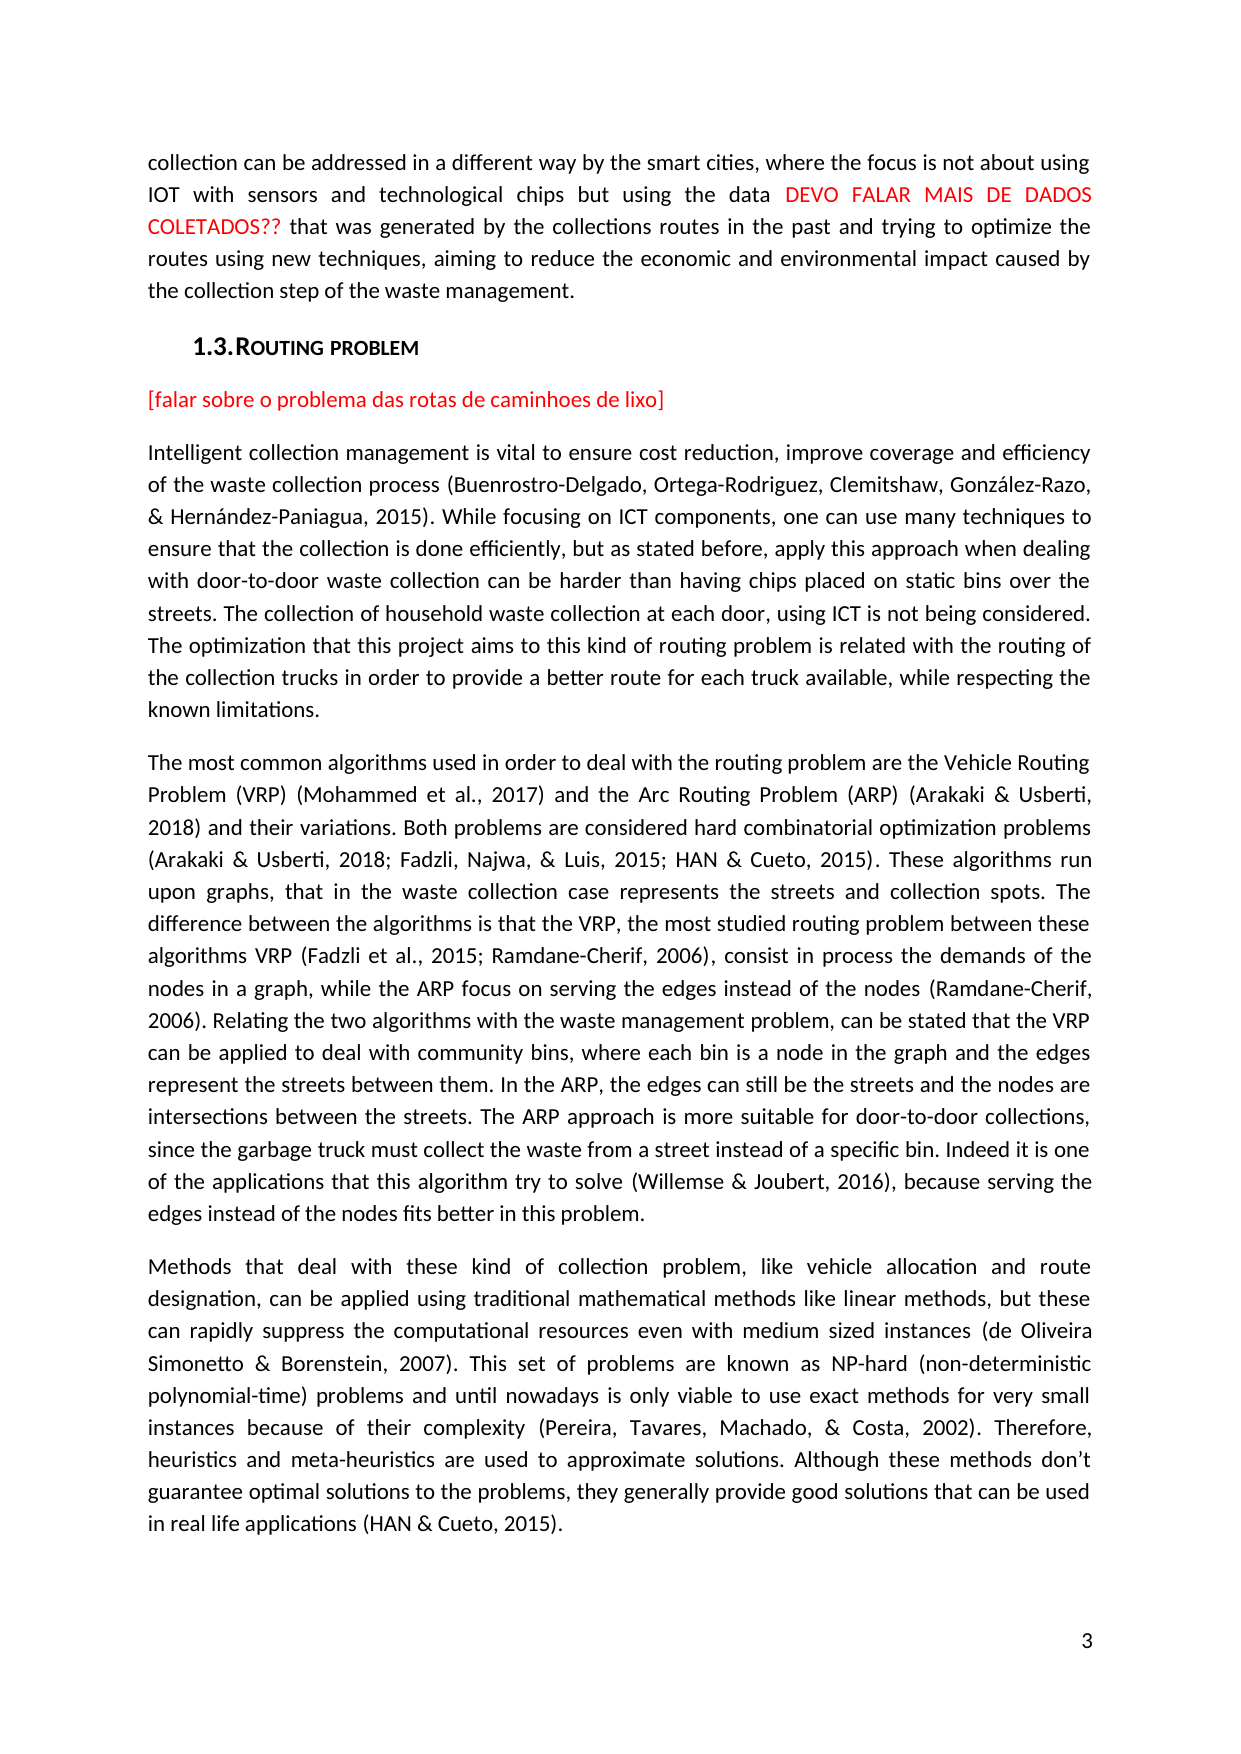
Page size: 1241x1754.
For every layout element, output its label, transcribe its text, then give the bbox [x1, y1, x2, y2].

text The most common algorithms used in order to deal with the routing problem are the Vehicle Routing Problem (VRP) (Mohammed et al., 2017) and the Arc Routing Problem (ARP) (Arakaki & Usberti, 2018) and their variations. Both problems are considered hard combinatorial optimization problems (Arakaki & Usberti, 2018; Fadzli, Najwa, & Luis, 2015; HAN & Cueto, 2015). These algorithms run upon graphs, that in the waste collection case represents the streets and collection spots. The difference between the algorithms is that the VRP, the most studied routing problem between these algorithms VRP (Fadzli et al., 2015; Ramdane-Cherif, 2006), consist in process the demands of the nodes in a graph, while the ARP focus on serving the edges instead of the nodes (Ramdane-Cherif, 2006). Relating the two algorithms with the waste management problem, can be stated that the VRP can be applied to deal with community bins, where each bin is a node in the graph and the edges represent the streets between them. In the ARP, the edges can still be the streets and the nodes are intersections between the streets. The ARP approach is more suitable for door-to-door collections, since the garbage truck must collect the waste from a street instead of a specific bin. Indeed it is one of the applications that this algorithm try to solve (Willemse & Joubert, 2016), because serving the edges instead of the nodes fits better in this problem. [148, 748, 1092, 1227]
text Intelligent collection management is vital to ensure cost reduction, improve coverage and efficiency of the waste collection process (Buenrostro-Delgado, Ortega-Rodriguez, Clemitshaw, González-Razo, & Hernández-Paniagua, 2015). While focusing on ICT components, one can use many techniques to ensure that the collection is done efficiently, but as stated before, apply this approach when dealing with door-to-door waste collection can be harder than having chips placed on static bins over the streets. The collection of household waste collection at each door, using ICT is not being considered. The optimization that this project aims to this kind of routing problem is related with the routing of the collection trucks in order to provide a better route for each truck available, while respecting the known limitations. [148, 438, 1092, 723]
text [falar sobre o problema das rotas de caminhoes de lixo] [148, 385, 1092, 413]
subtitle Routing problem [192, 329, 1092, 362]
